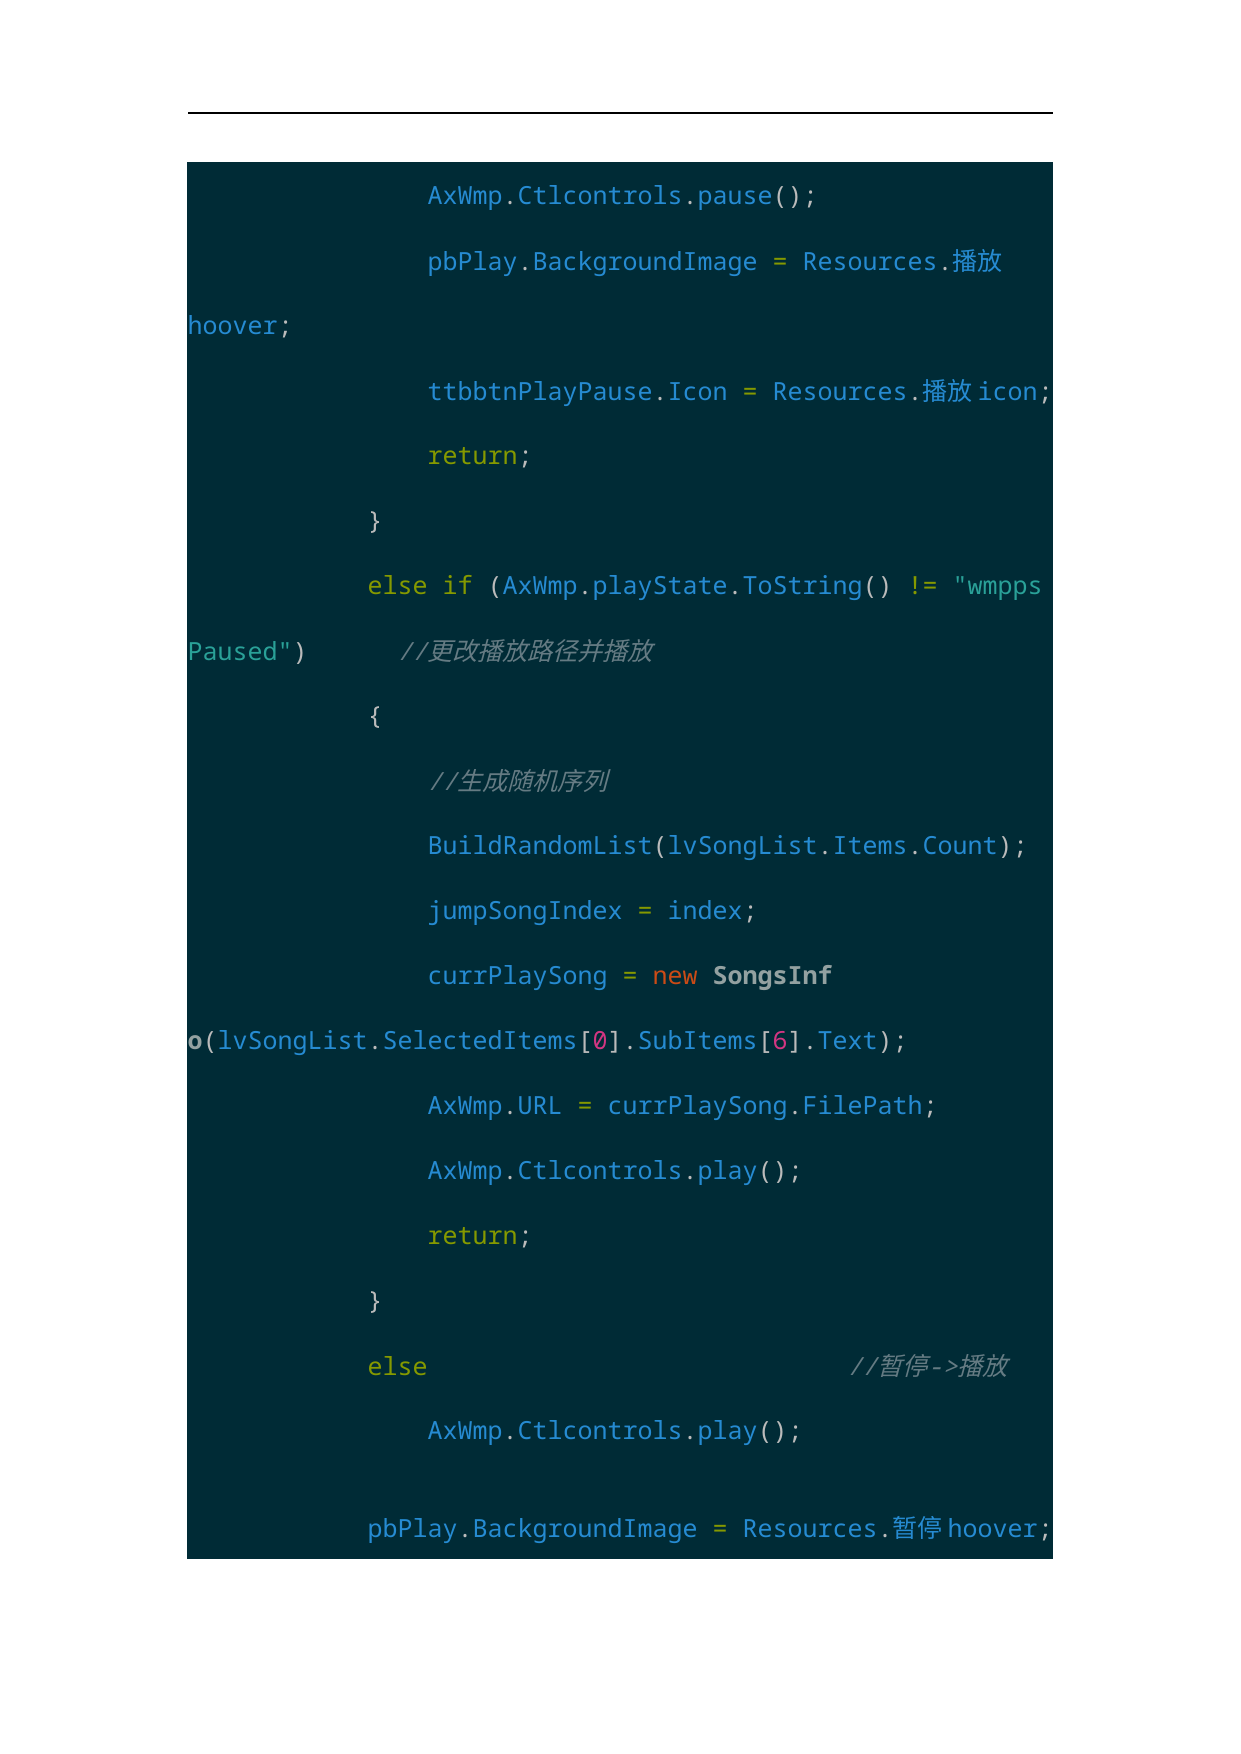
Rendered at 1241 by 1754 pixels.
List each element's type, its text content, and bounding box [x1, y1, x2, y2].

text } [187, 1267, 1053, 1332]
text return; [187, 1202, 1053, 1267]
text else if (AxWmp.playState.ToString() != "wmppsPaused") //更改播放路径并播放 [187, 552, 1053, 682]
text AxWmp.URL = currPlaySong.FilePath; [187, 1072, 1053, 1137]
text AxWmp.Ctlcontrols.play(); [187, 1137, 1053, 1202]
text currPlaySong = new SongsInfo(lvSongList.SelectedItems[0].SubItems[6].Text); [187, 942, 1053, 1072]
text //生成随机序列 [187, 747, 1053, 812]
text BuildRandomList(lvSongList.Items.Count); [187, 812, 1053, 877]
text ttbbtnPlayPause.Icon = Resources.播放icon; [187, 357, 1053, 422]
text pbPlay.BackgroundImage = Resources.播放hoover; [187, 227, 1053, 357]
text AxWmp.Ctlcontrols.play(); [187, 1397, 1053, 1462]
text AxWmp.Ctlcontrols.pause(); [187, 162, 1053, 227]
text { [187, 682, 1053, 747]
text pbPlay.BackgroundImage = Resources.暂停hoover; [187, 1494, 1053, 1559]
text else //暂停->播放 [187, 1332, 1053, 1397]
text jumpSongIndex = index; [187, 877, 1053, 942]
text } [187, 487, 1053, 552]
text return; [187, 422, 1053, 487]
